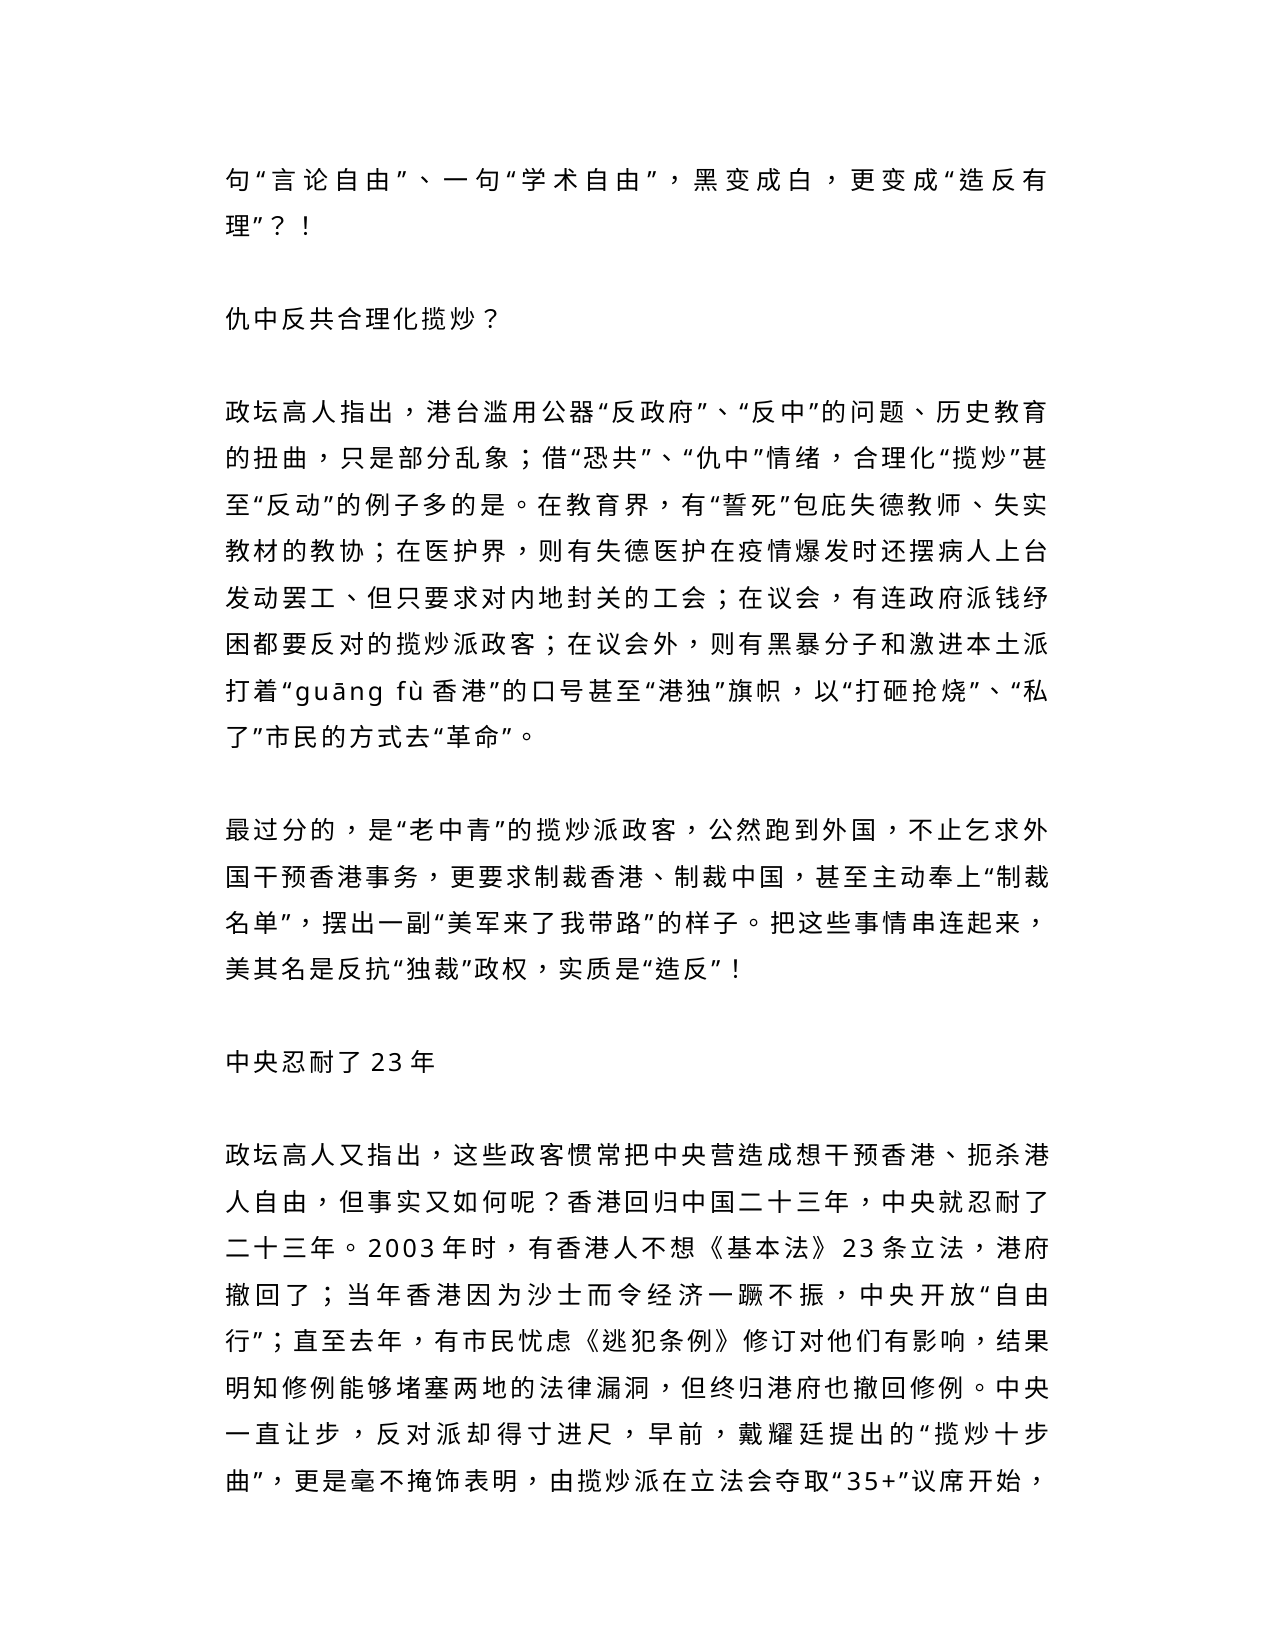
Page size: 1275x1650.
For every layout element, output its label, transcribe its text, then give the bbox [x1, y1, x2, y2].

text 仇中反共合理化揽炒？ [225, 289, 1050, 336]
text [225, 150, 1050, 243]
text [225, 1126, 1050, 1497]
text 最过分的，是“老中青”的揽炒派政客，公然跑到外国，不止乞求外国干预香港事务，更要求制裁香港、制裁中国，甚至主动奉上“制裁名单”，摆出一副“美军来了我带路”的样子。把这些事情串连起来，美其名是反抗“独裁”政权，实质是“造反”！ [225, 800, 1050, 986]
text 政坛高人指出，港台滥用公器“反政府”、“反中”的问题、历史教育的扭曲，只是部分乱象；借“恐共”、“仇中”情绪，合理化“揽炒”甚至“反动”的例子多的是。在教育界，有“誓死”包庇失德教师、失实教材的教协；在医护界，则有失德医护在疫情爆发时还摆病人上台发动罢工、但只要求对内地封关的工会；在议会，有连政府派钱纾困都要反对的揽炒派政客；在议会外，则有黑暴分子和激进本土派打着“guāng fù香港”的口号甚至“港独”旗帜，以“打砸抢烧”、“私了”市民的方式去“革命”。 [225, 382, 1050, 754]
text 中央忍耐了23年 [225, 1033, 1050, 1079]
